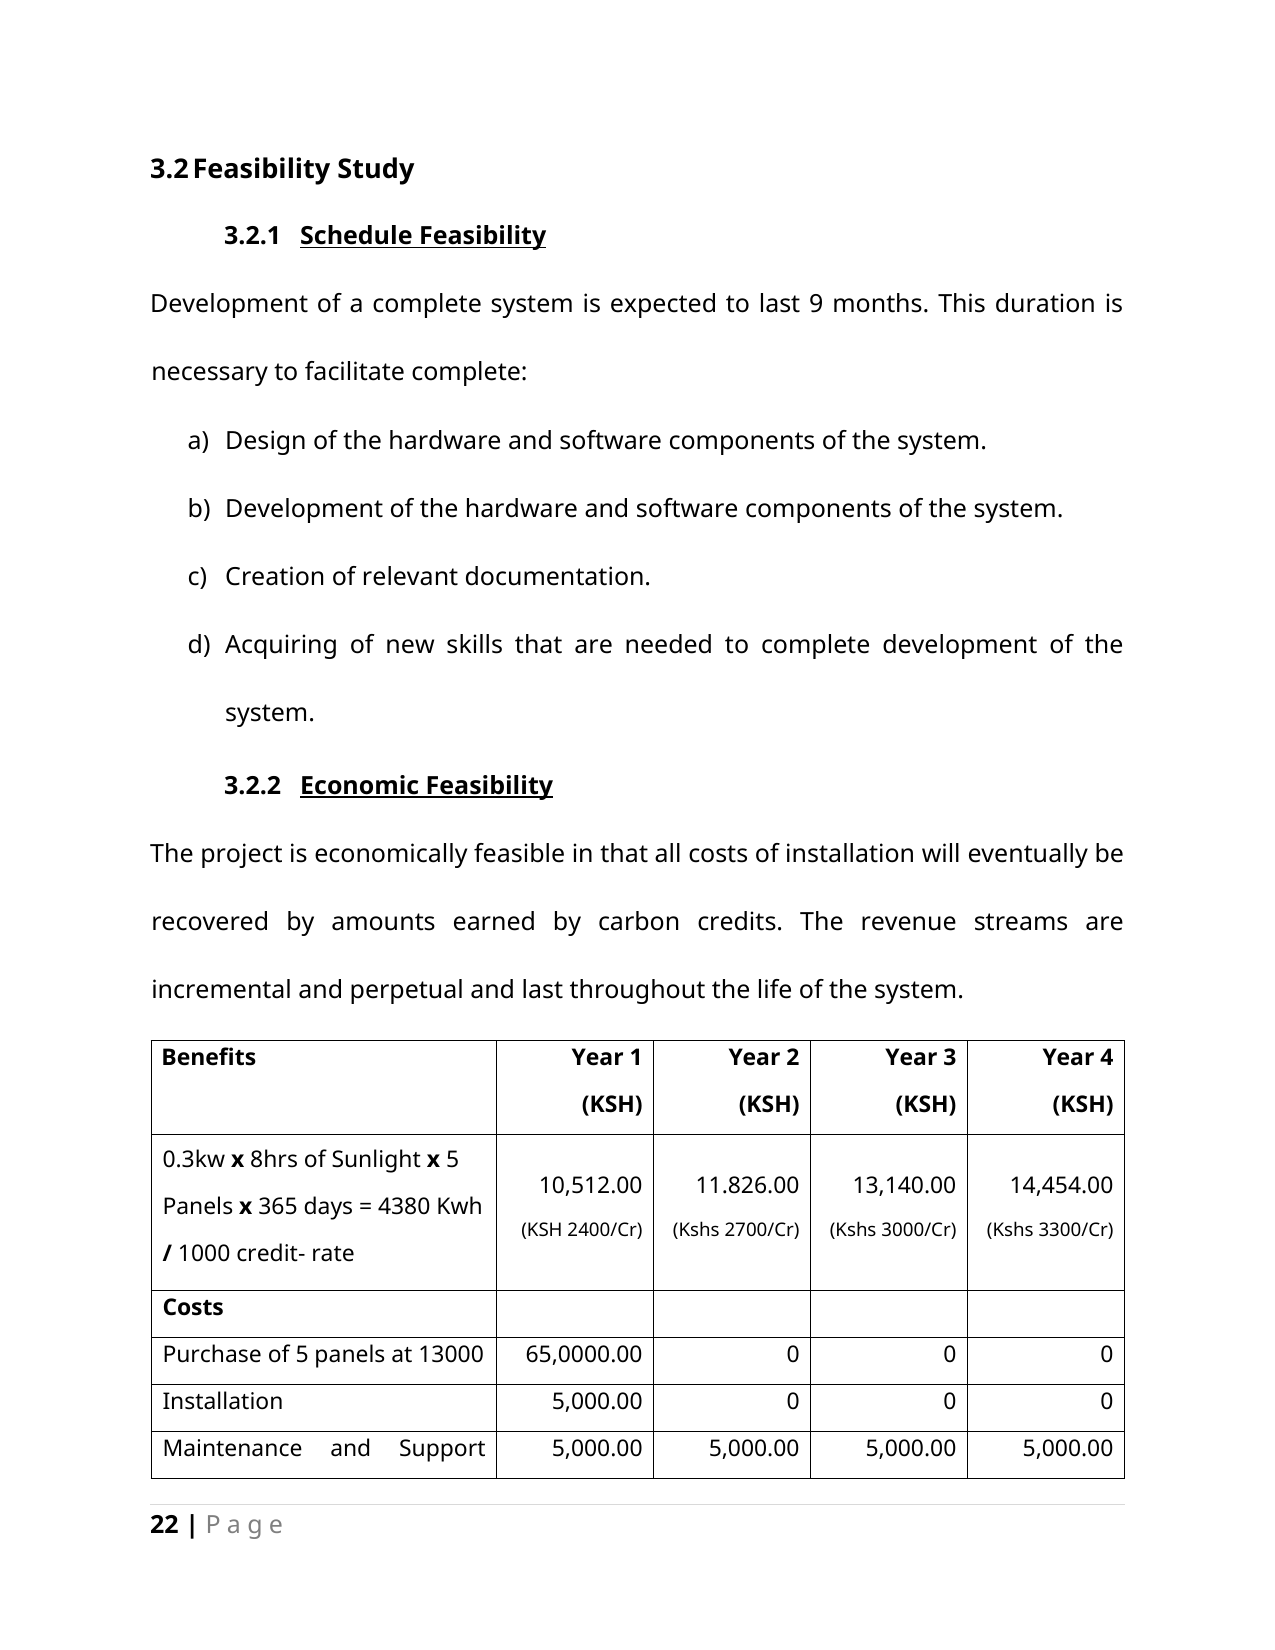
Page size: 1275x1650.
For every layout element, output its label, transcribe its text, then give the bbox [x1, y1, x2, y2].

table_cell 65,0000.00 [497, 1338, 653, 1384]
table_cell Costs [152, 1291, 496, 1337]
table_cell 0 [811, 1338, 967, 1384]
table_cell 0 [968, 1385, 1124, 1431]
table_cell Maintenance and Support Costs [152, 1432, 496, 1478]
table_cell 5,000.00 [654, 1432, 810, 1478]
table_header Year 1 (KSH) [497, 1041, 653, 1134]
table_header Year 4 (KSH) [968, 1041, 1124, 1134]
table_cell Installation [152, 1385, 496, 1431]
table_cell Purchase of 5 panels at 13000 [152, 1338, 496, 1384]
table_cell 5,000.00 [497, 1432, 653, 1478]
table_cell 0 [811, 1385, 967, 1431]
table_cell 10,512.00 (KSH 2400/Cr) [497, 1135, 653, 1290]
table_cell [654, 1291, 810, 1337]
text Development of a complete system is expected to last 9 months. This duration is necessary to facilitate complete: [150, 286, 1125, 388]
table_header Benefits [152, 1041, 496, 1134]
subtitle Schedule Feasibility [224, 218, 1125, 252]
list Design of the hardware and software components of the system. [187, 422, 1125, 457]
subtitle Feasibility Study [150, 150, 1125, 187]
list Acquiring of new skills that are needed to complete development of the system. [187, 627, 1125, 729]
table_cell 0 [654, 1338, 810, 1384]
table_cell 13,140.00 (Kshs 3000/Cr) [811, 1135, 967, 1290]
table_cell 11.826.00 (Kshs 2700/Cr) [654, 1135, 810, 1290]
table_cell 0 [654, 1385, 810, 1431]
table_cell [811, 1291, 967, 1337]
table_cell 5,000.00 [968, 1432, 1124, 1478]
table_cell 0.3kw x 8hrs of Sunlight x 5 Panels x 365 days = 4380 Kwh / 1000 credit- rate [152, 1135, 496, 1290]
table_header Year 2 (KSH) [654, 1041, 810, 1134]
table_cell 14,454.00 (Kshs 3300/Cr) [968, 1135, 1124, 1290]
list Creation of relevant documentation. [187, 559, 1125, 593]
table_cell 5,000.00 [811, 1432, 967, 1478]
table_header Year 3 (KSH) [811, 1041, 967, 1134]
text The project is economically feasible in that all costs of installation will eventually be recovered by amounts earned by carbon credits. The revenue streams are incremental and perpetual and last throughout the life of the system. [150, 835, 1125, 1006]
table_cell [497, 1291, 653, 1337]
subtitle Economic Feasibility [224, 767, 1125, 801]
table_cell 0 [968, 1338, 1124, 1384]
table_cell 5,000.00 [497, 1385, 653, 1431]
list Development of the hardware and software components of the system. [187, 491, 1125, 525]
table_cell [968, 1291, 1124, 1337]
